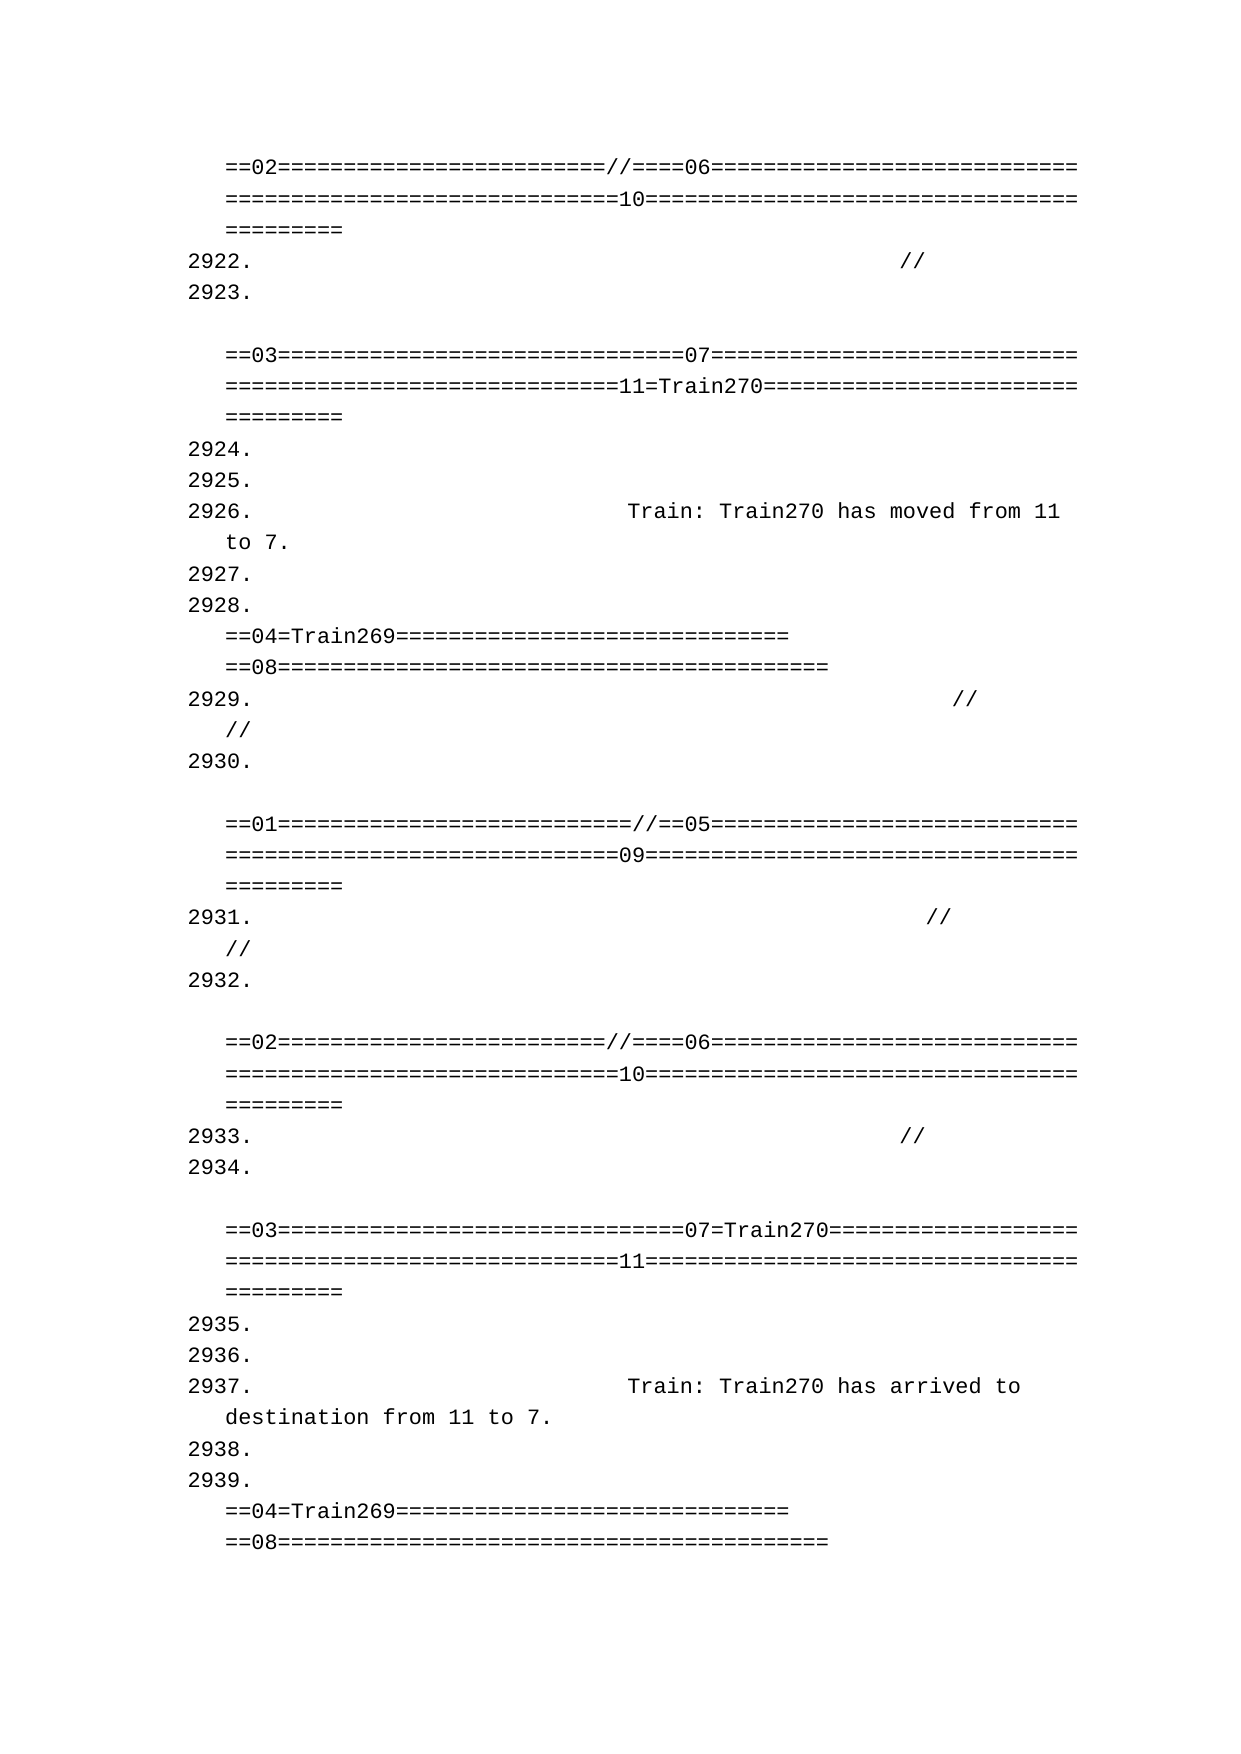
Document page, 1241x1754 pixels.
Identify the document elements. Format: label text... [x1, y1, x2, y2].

list ==01===========================//==05==========================================================09========================================== [187, 744, 1090, 900]
list ==03===============================07==========================================================11=Train270================================= [187, 275, 1090, 431]
list Train: Train270 has moved from 11 to 7. [187, 494, 1090, 556]
list // // [187, 900, 1090, 962]
list ==02=========================//====06==========================================================10========================================== [187, 962, 1090, 1119]
list // [187, 244, 1090, 275]
list ==04=Train269============================== ==08========================================== [187, 1462, 1090, 1556]
list ==03===============================07=Train270=================================================11========================================== [187, 1150, 1090, 1306]
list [187, 150, 1090, 244]
list // // [187, 681, 1090, 744]
list Train: Train270 has arrived to destination from 11 to 7. [187, 1369, 1090, 1431]
list // [187, 1119, 1090, 1150]
list ==04=Train269============================== ==08========================================== [187, 587, 1090, 681]
